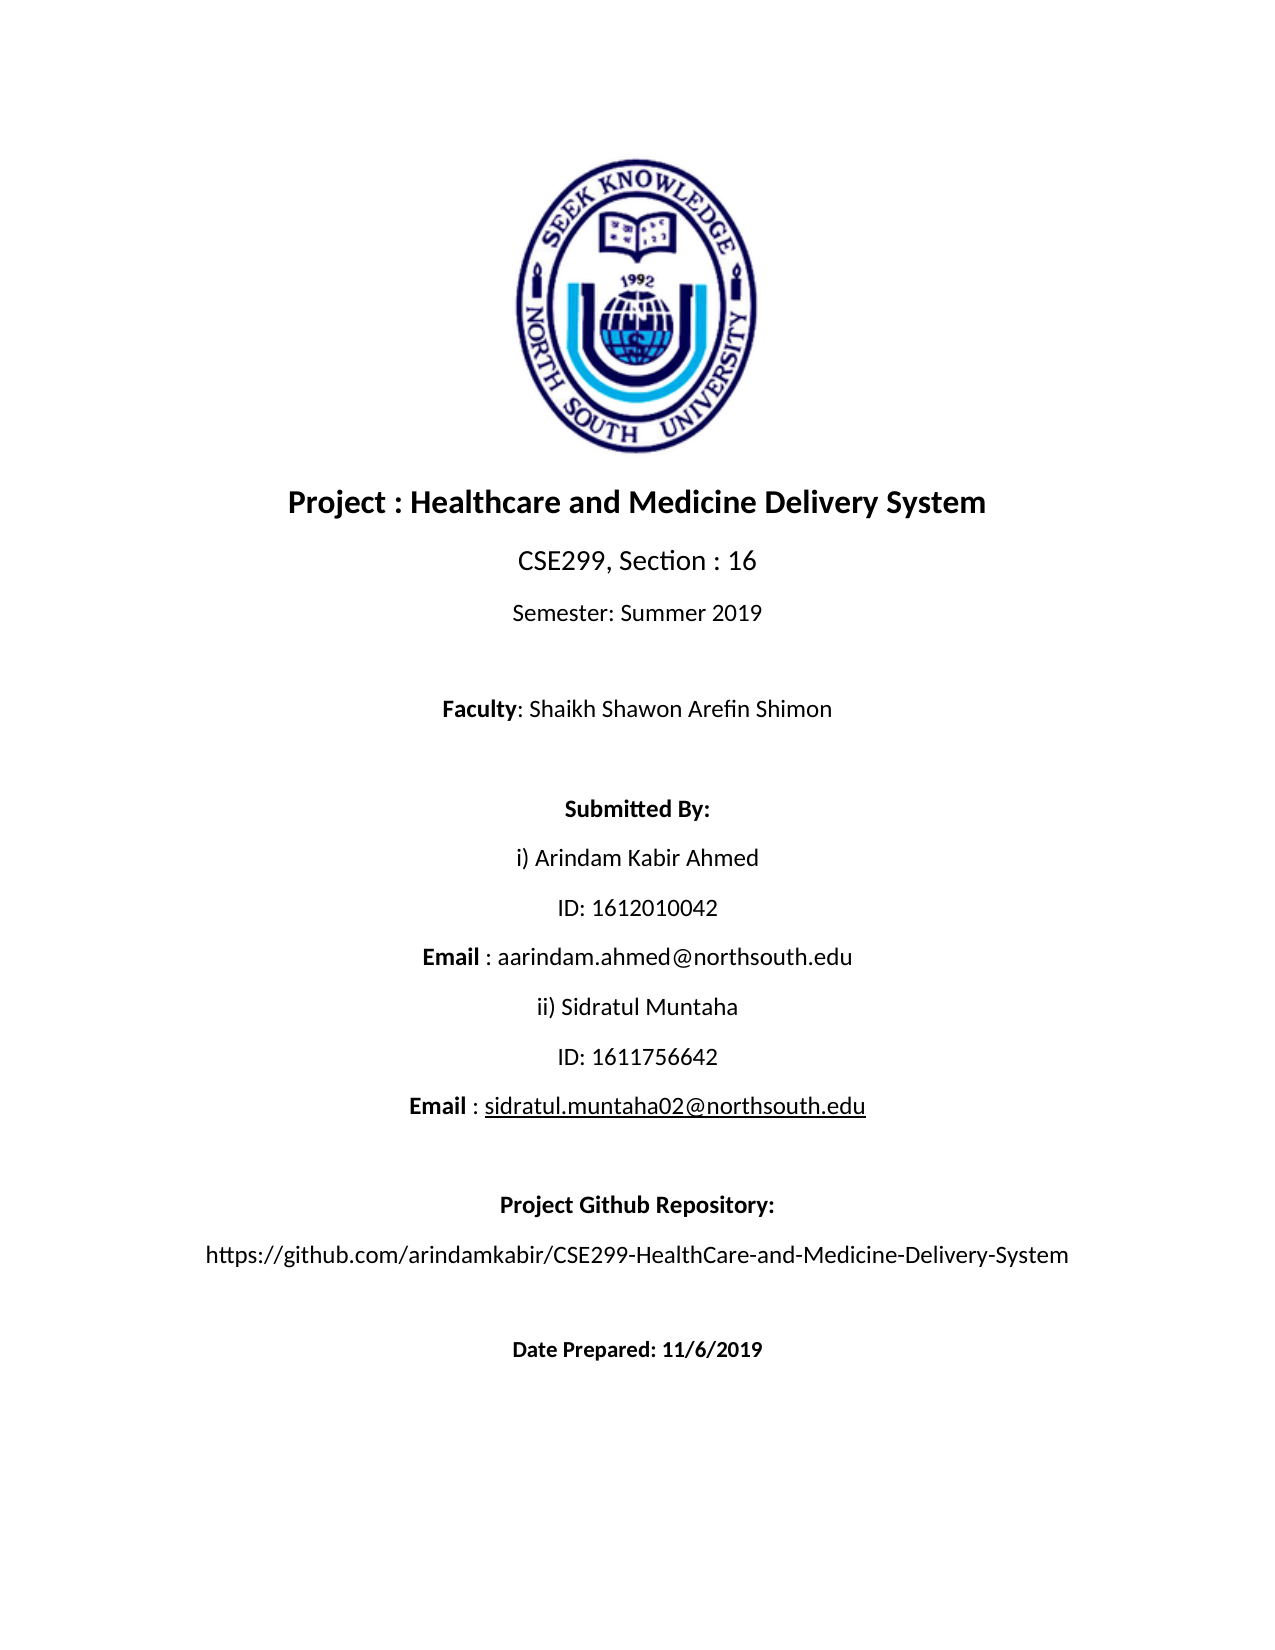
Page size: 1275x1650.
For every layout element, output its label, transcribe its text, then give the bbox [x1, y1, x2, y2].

text Semester: Summer 2019 [150, 597, 1125, 628]
text https://github.com/arindamkabir/CSE299-HealthCare-and-Medicine-Delivery-System [150, 1239, 1125, 1269]
text Faculty: Shaikh Shawon Arefin Shimon [150, 693, 1125, 724]
text CSE299, Section : 16 [150, 542, 1125, 578]
text Email : sidratul.muntaha02@northsouth.edu [150, 1090, 1125, 1121]
text Project Github Repository: [150, 1189, 1125, 1220]
text Email : aarindam.ahmed@northsouth.edu [150, 941, 1125, 972]
text ii) Sidratul Muntaha [150, 991, 1125, 1022]
text Submitted By: [150, 793, 1125, 823]
text Date Prepared: 11/6/2019 [150, 1335, 1125, 1363]
text i) Arindam Kabir Ahmed [150, 842, 1125, 873]
text ID: 1611756642 [150, 1041, 1125, 1071]
text Project : Healthcare and Medicine Delivery System [150, 481, 1125, 522]
picture [481, 150, 794, 463]
text ID: 1612010042 [150, 892, 1125, 922]
